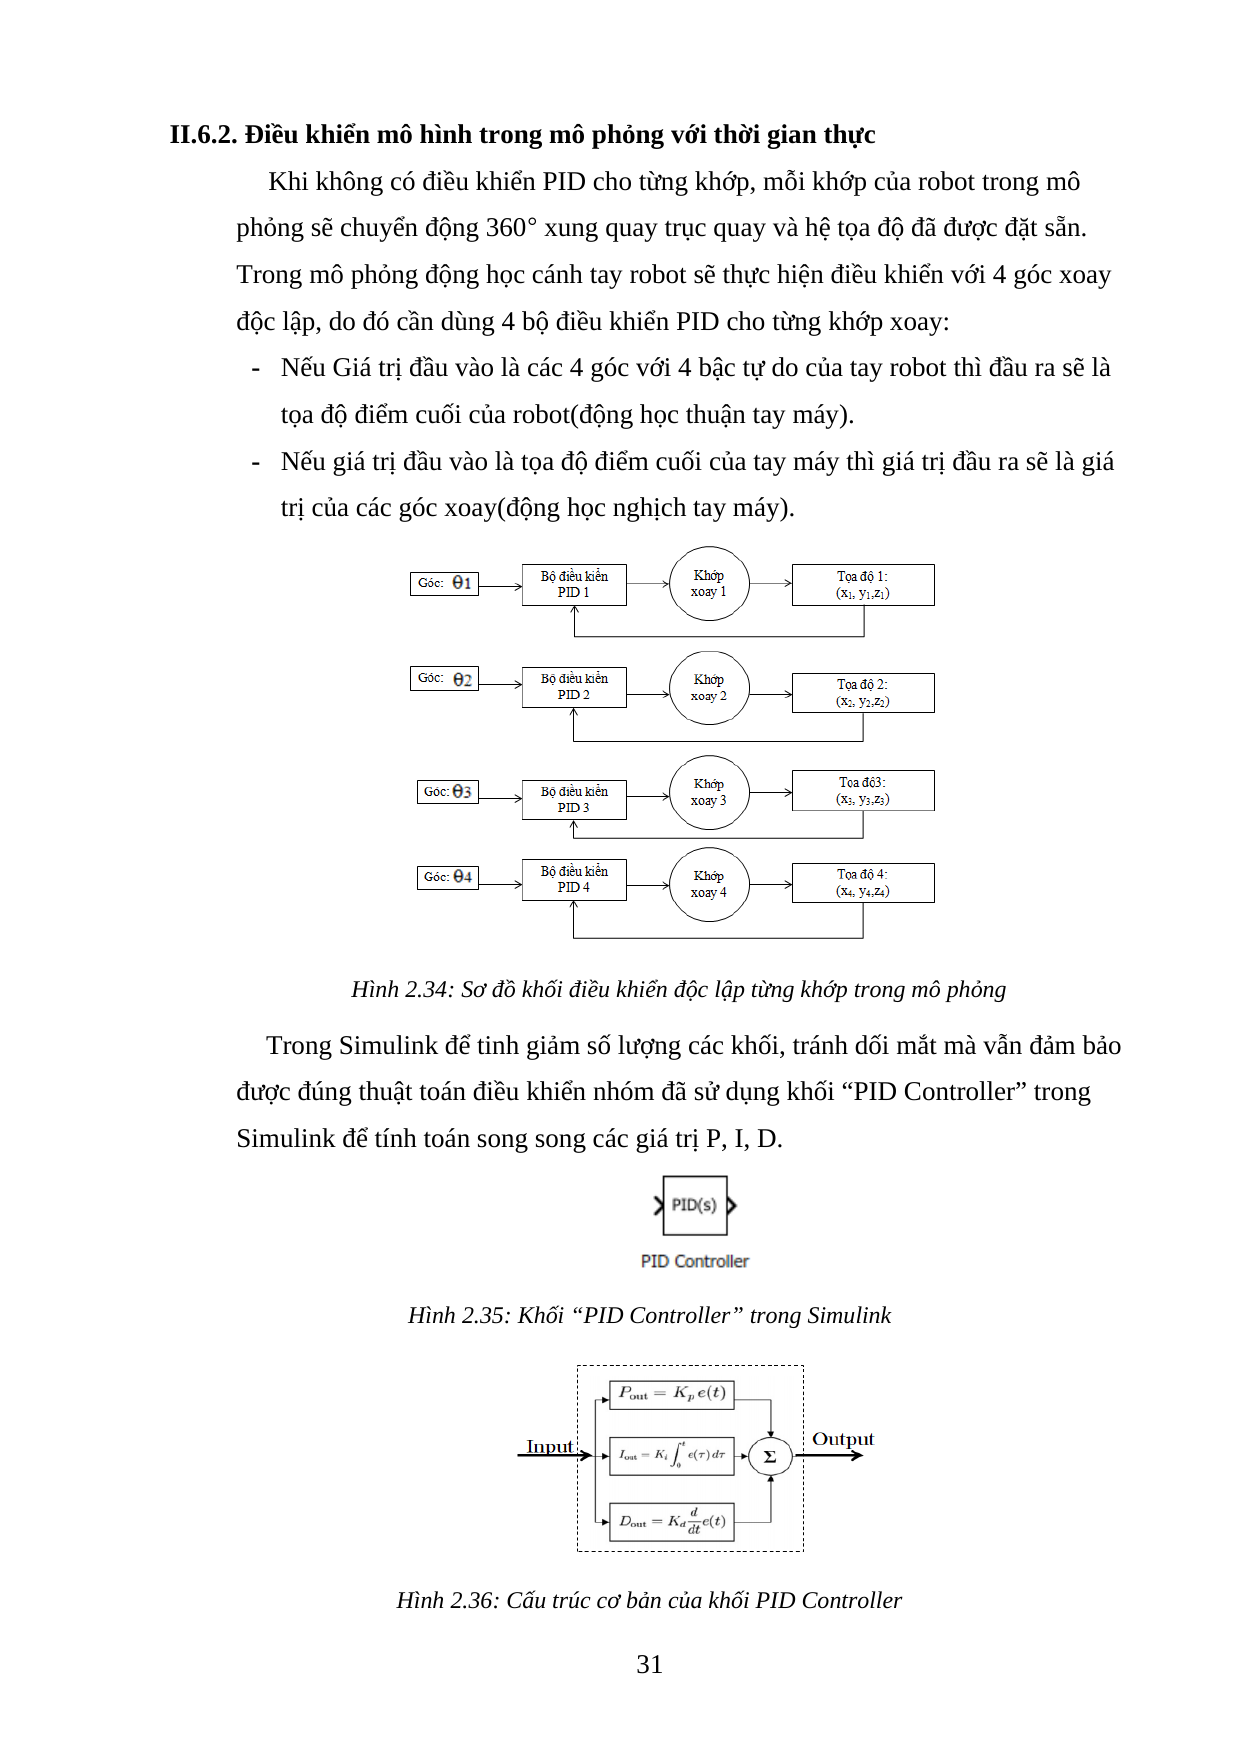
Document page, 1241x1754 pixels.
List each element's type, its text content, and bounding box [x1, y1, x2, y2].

list Điều khiển mô hình trong mô phỏng với thời gian thực [169, 118, 1122, 149]
text Hình 2.34: Sơ đồ khối điều khiển độc lập từng khớp trong mô phỏng [177, 975, 1122, 1003]
list Trong mô phỏng động học cánh tay robot sẽ thực hiện điều khiển với 4 góc xoay độc lập, do đó cần dùng 4 bộ điều khiển PID cho từng khớp xoay: [236, 258, 1122, 336]
text Hình 2.36: Cấu trúc cơ bản của khối PID Controller [118, 1587, 1122, 1614]
picture [633, 1168, 755, 1274]
list Khi không có điều khiển PID cho từng khớp, mỗi khớp của robot trong mô phỏng sẽ chuyển động 360 xung quay trục quay và hệ tọa độ đã được đặt sẵn. [236, 165, 1122, 243]
list Trong Simulink để tinh giảm số lượng các khối, tránh dối mắt mà vẫn đảm bảo được đúng thuật toán điều khiển nhóm đã sử dụng khối “PID Controller” trong Simulink để tính toán song song các giá trị P, I, D. [236, 1029, 1122, 1153]
picture [405, 538, 945, 947]
picture [503, 1355, 885, 1559]
list Nếu Giá trị đầu vào là các 4 góc với 4 bậc tự do của tay robot thì đầu ra sẽ là tọa độ điểm cuối của robot(động học thuận tay máy). [251, 351, 1122, 429]
text Hình 2.35: Khối “PID Controller” trong Simulink [118, 1302, 1122, 1329]
list Nếu giá trị đầu vào là tọa độ điểm cuối của tay máy thì giá trị đầu ra sẽ là giá trị của các góc xoay(động học nghịch tay máy). [251, 445, 1122, 523]
